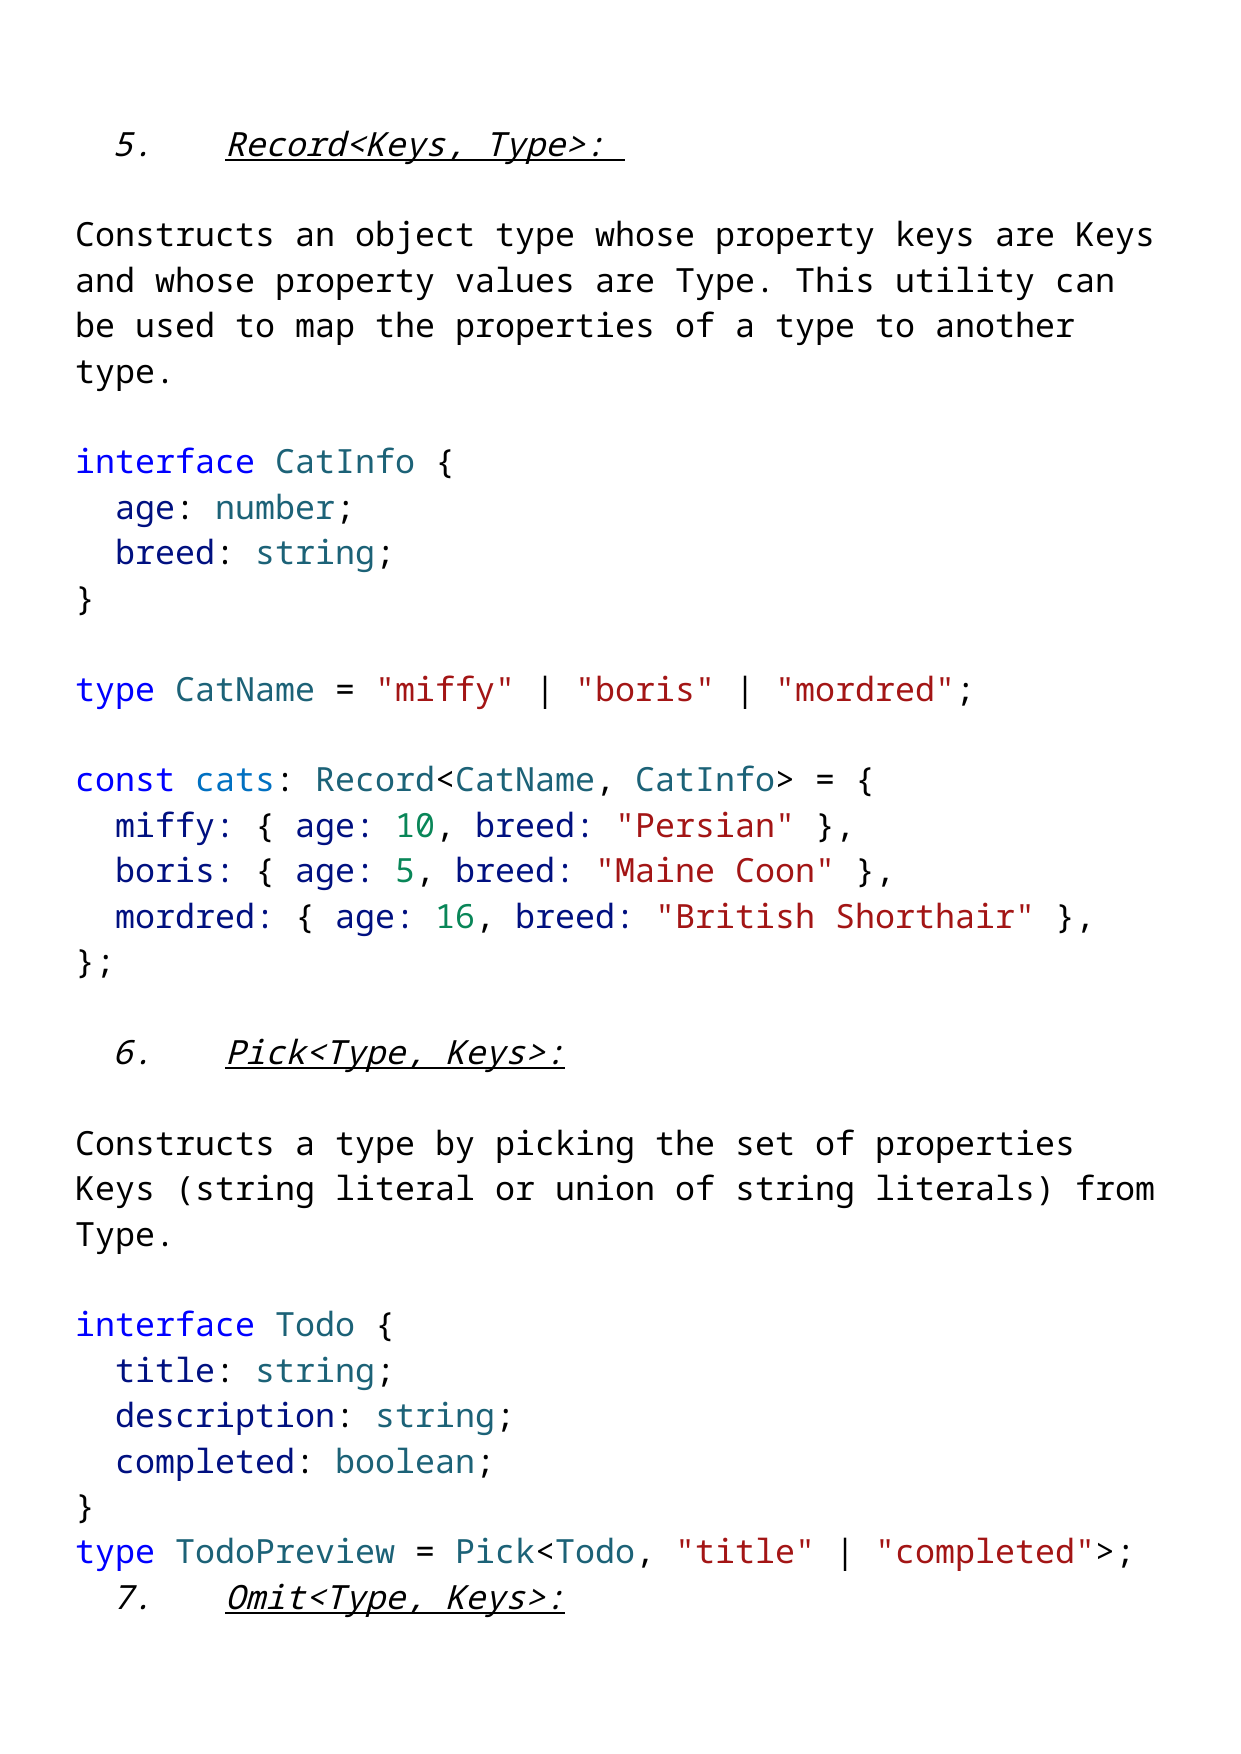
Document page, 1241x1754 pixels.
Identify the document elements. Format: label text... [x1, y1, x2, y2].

text mordred: { age: 16, breed: "British Shorthair" }, [75, 892, 1165, 938]
text title: string; [75, 1347, 1165, 1392]
text age: number; [75, 484, 1165, 529]
text } [75, 574, 1165, 620]
text }; [75, 938, 1165, 983]
text type TodoPreview = Pick<Todo, "title" | "completed">; [75, 1528, 1165, 1574]
text type CatName = "miffy" | "boris" | "mordred"; [75, 665, 1165, 711]
list Omit<Type, Keys>: [112, 1574, 1165, 1619]
text interface CatInfo { [75, 438, 1165, 484]
text Constructs an object type whose property keys are Keys and whose property values are Type. This utility can be used to map the properties of a type to another type. [75, 211, 1165, 393]
text completed: boolean; [75, 1437, 1165, 1483]
text miffy: { age: 10, breed: "Persian" }, [75, 802, 1165, 847]
text interface Todo { [75, 1301, 1165, 1347]
text boris: { age: 5, breed: "Maine Coon" }, [75, 847, 1165, 892]
text const cats: Record<CatName, CatInfo> = { [75, 756, 1165, 802]
text } [75, 1483, 1165, 1528]
list Pick<Type, Keys>: [112, 1029, 1165, 1074]
text description: string; [75, 1392, 1165, 1437]
list Record<Keys, Type>: [112, 120, 1165, 166]
text breed: string; [75, 529, 1165, 574]
text Constructs a type by picking the set of properties Keys (string literal or union of string literals) from Type. [75, 1119, 1165, 1256]
